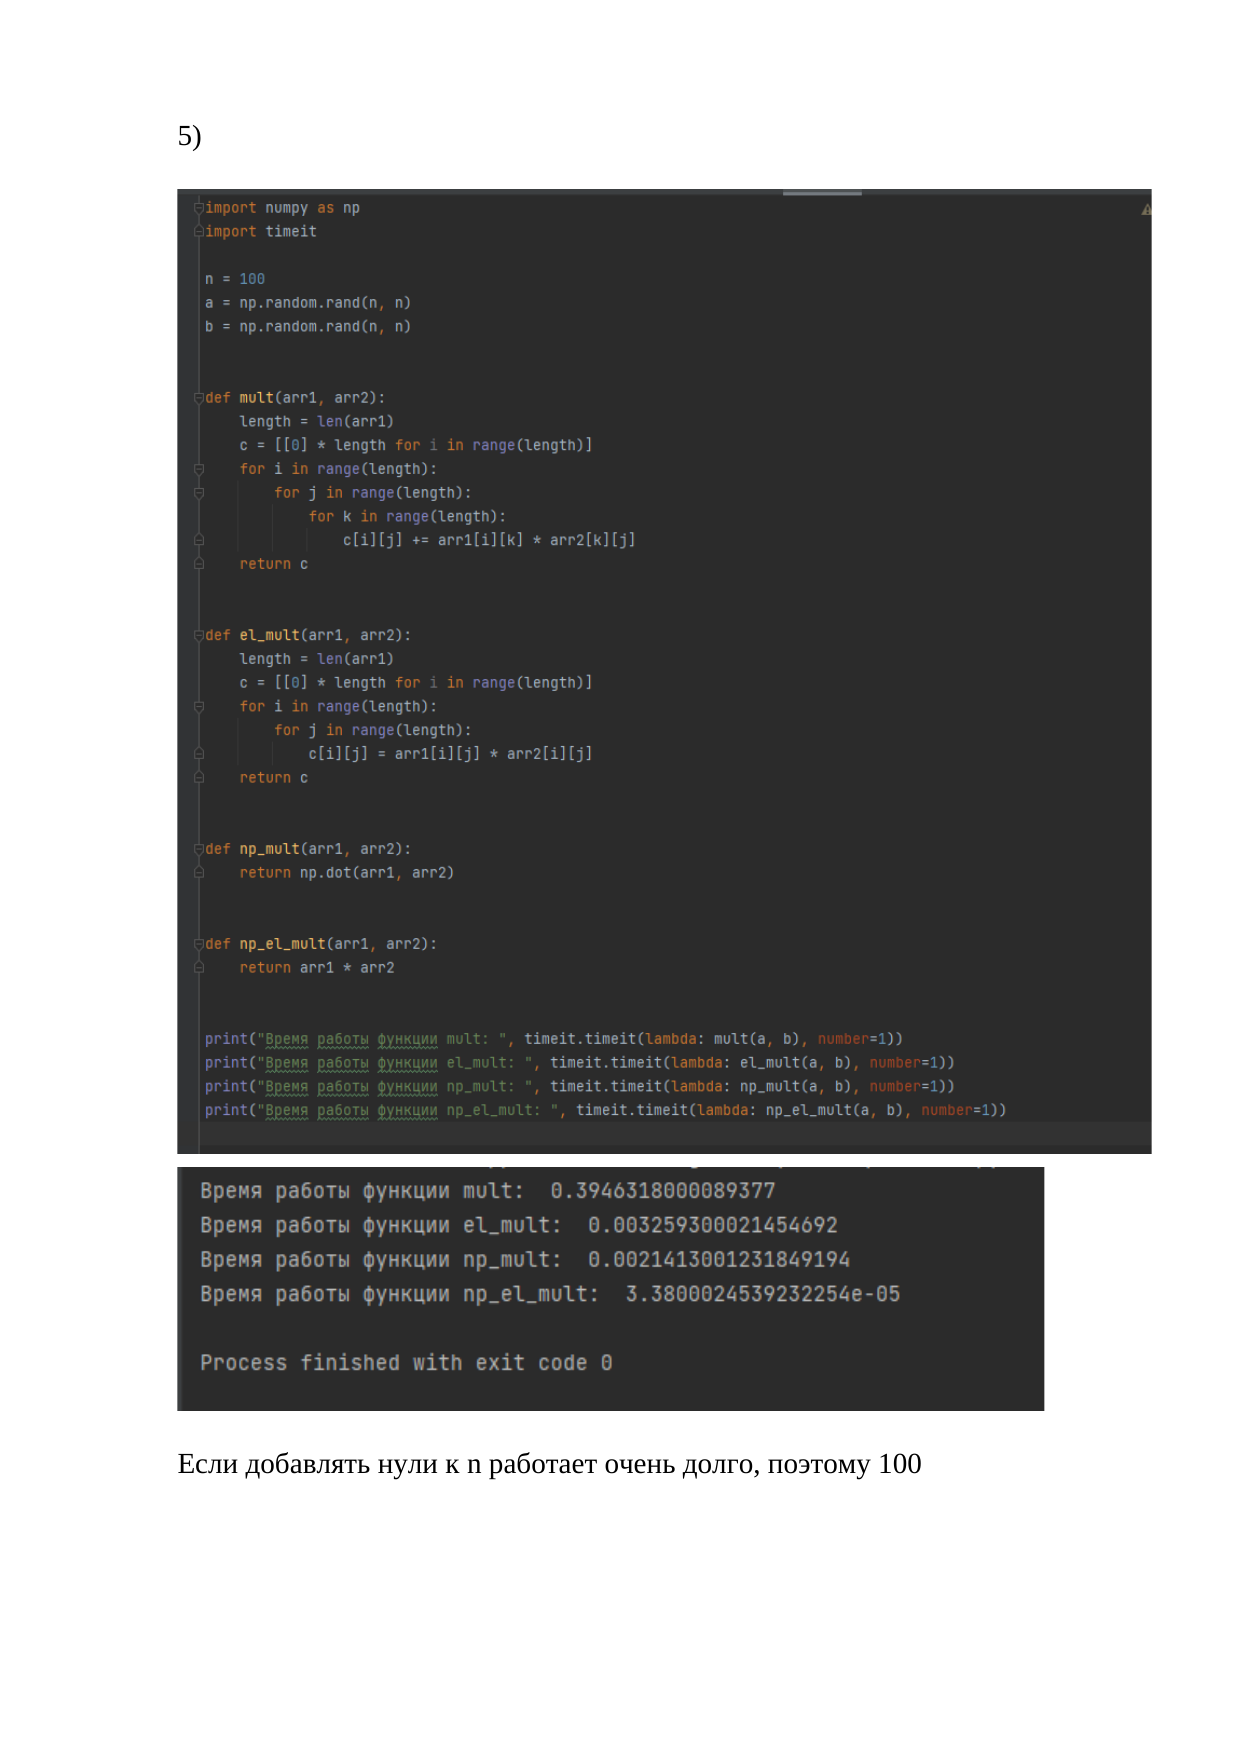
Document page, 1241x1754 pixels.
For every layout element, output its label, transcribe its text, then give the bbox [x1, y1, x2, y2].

text 5) [177, 118, 1152, 152]
picture [177, 189, 1152, 1154]
text Если добавлять нули к n работает очень долго, поэтому 100 [177, 1446, 1152, 1479]
picture [177, 1167, 1045, 1411]
